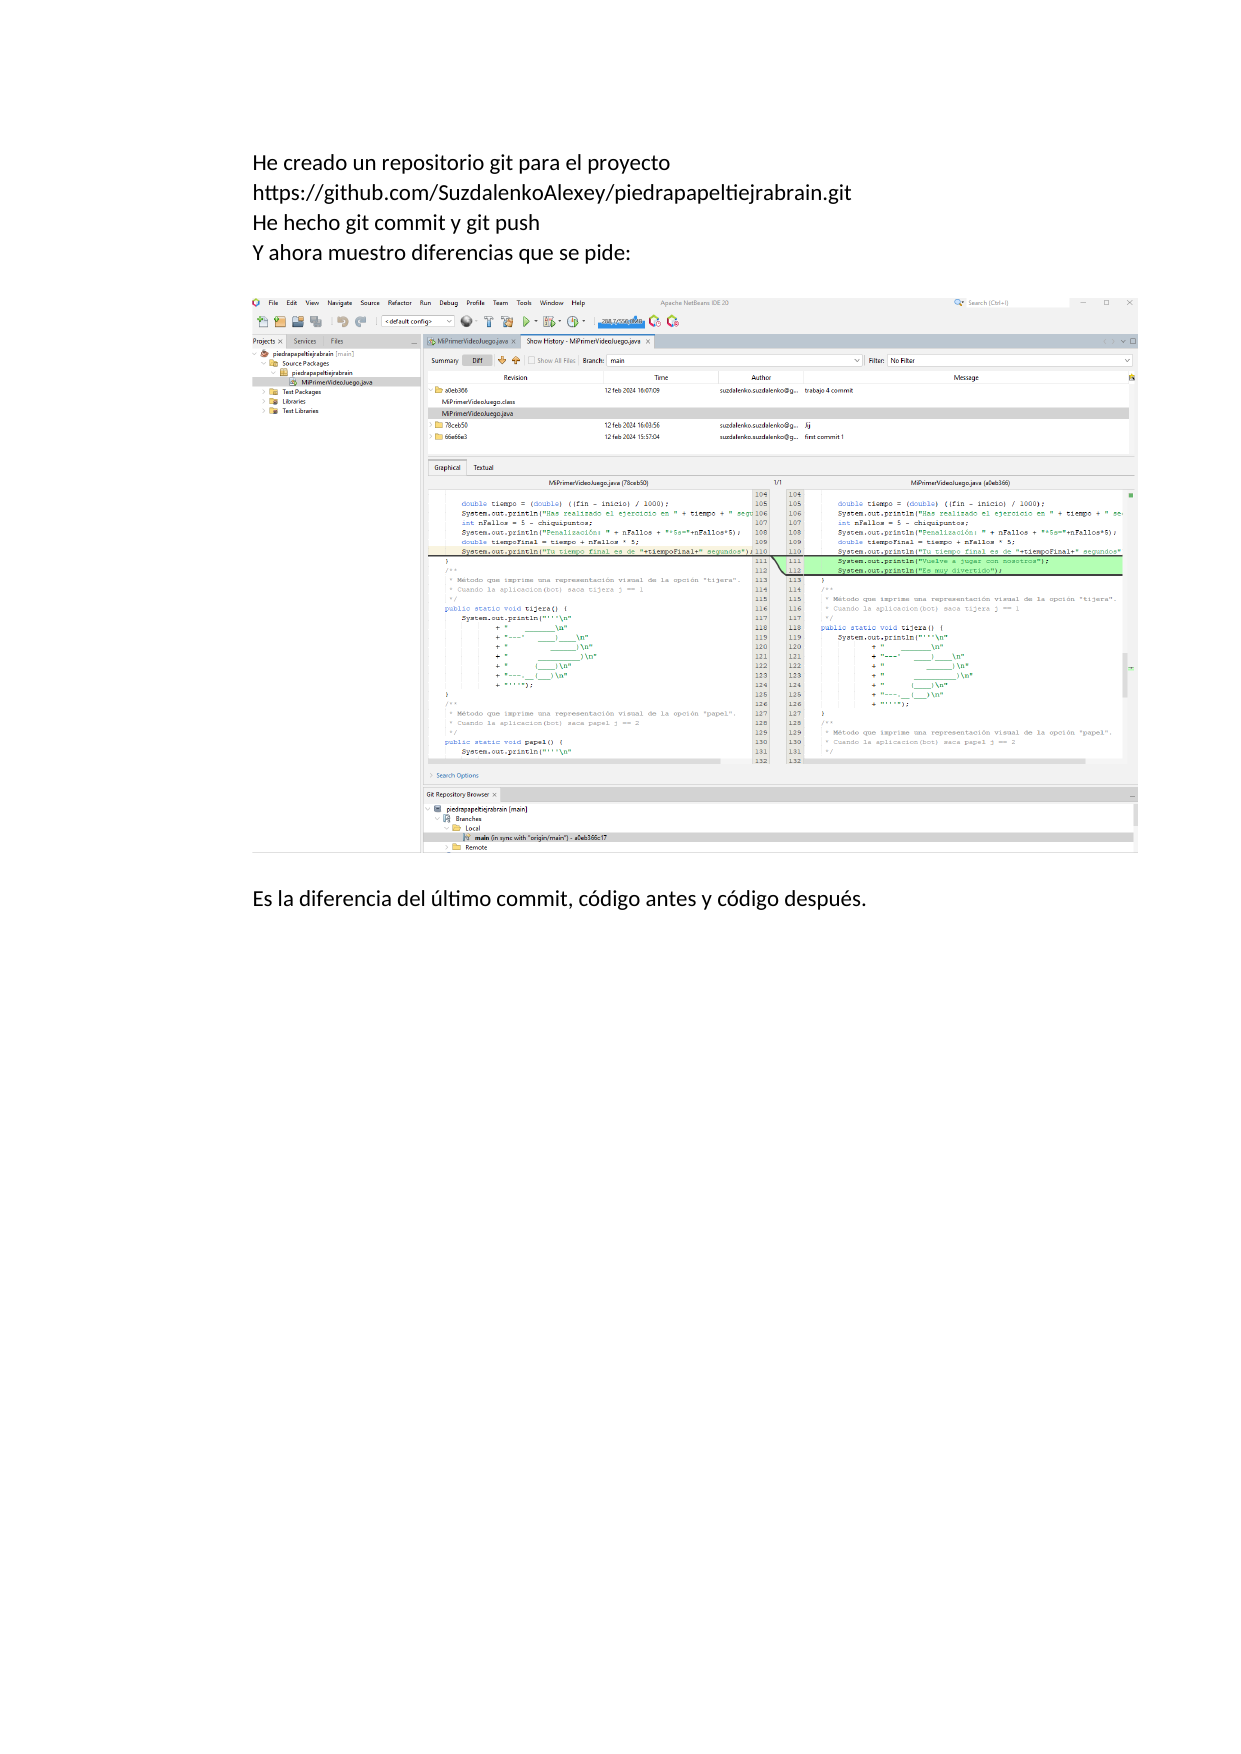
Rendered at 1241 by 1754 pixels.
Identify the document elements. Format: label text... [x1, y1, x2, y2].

list Es la diferencia del último commit, código antes y código después. [252, 884, 1063, 913]
list He hecho git commit y git push [252, 208, 1063, 236]
list He creado un repositorio git para el proyecto https://github.com/SuzdalenkoAlexey/piedrapapeltiejrabrain.git [252, 148, 1063, 206]
picture [252, 298, 1138, 853]
list Y ahora muestro diferencias que se pide: [252, 238, 1063, 266]
